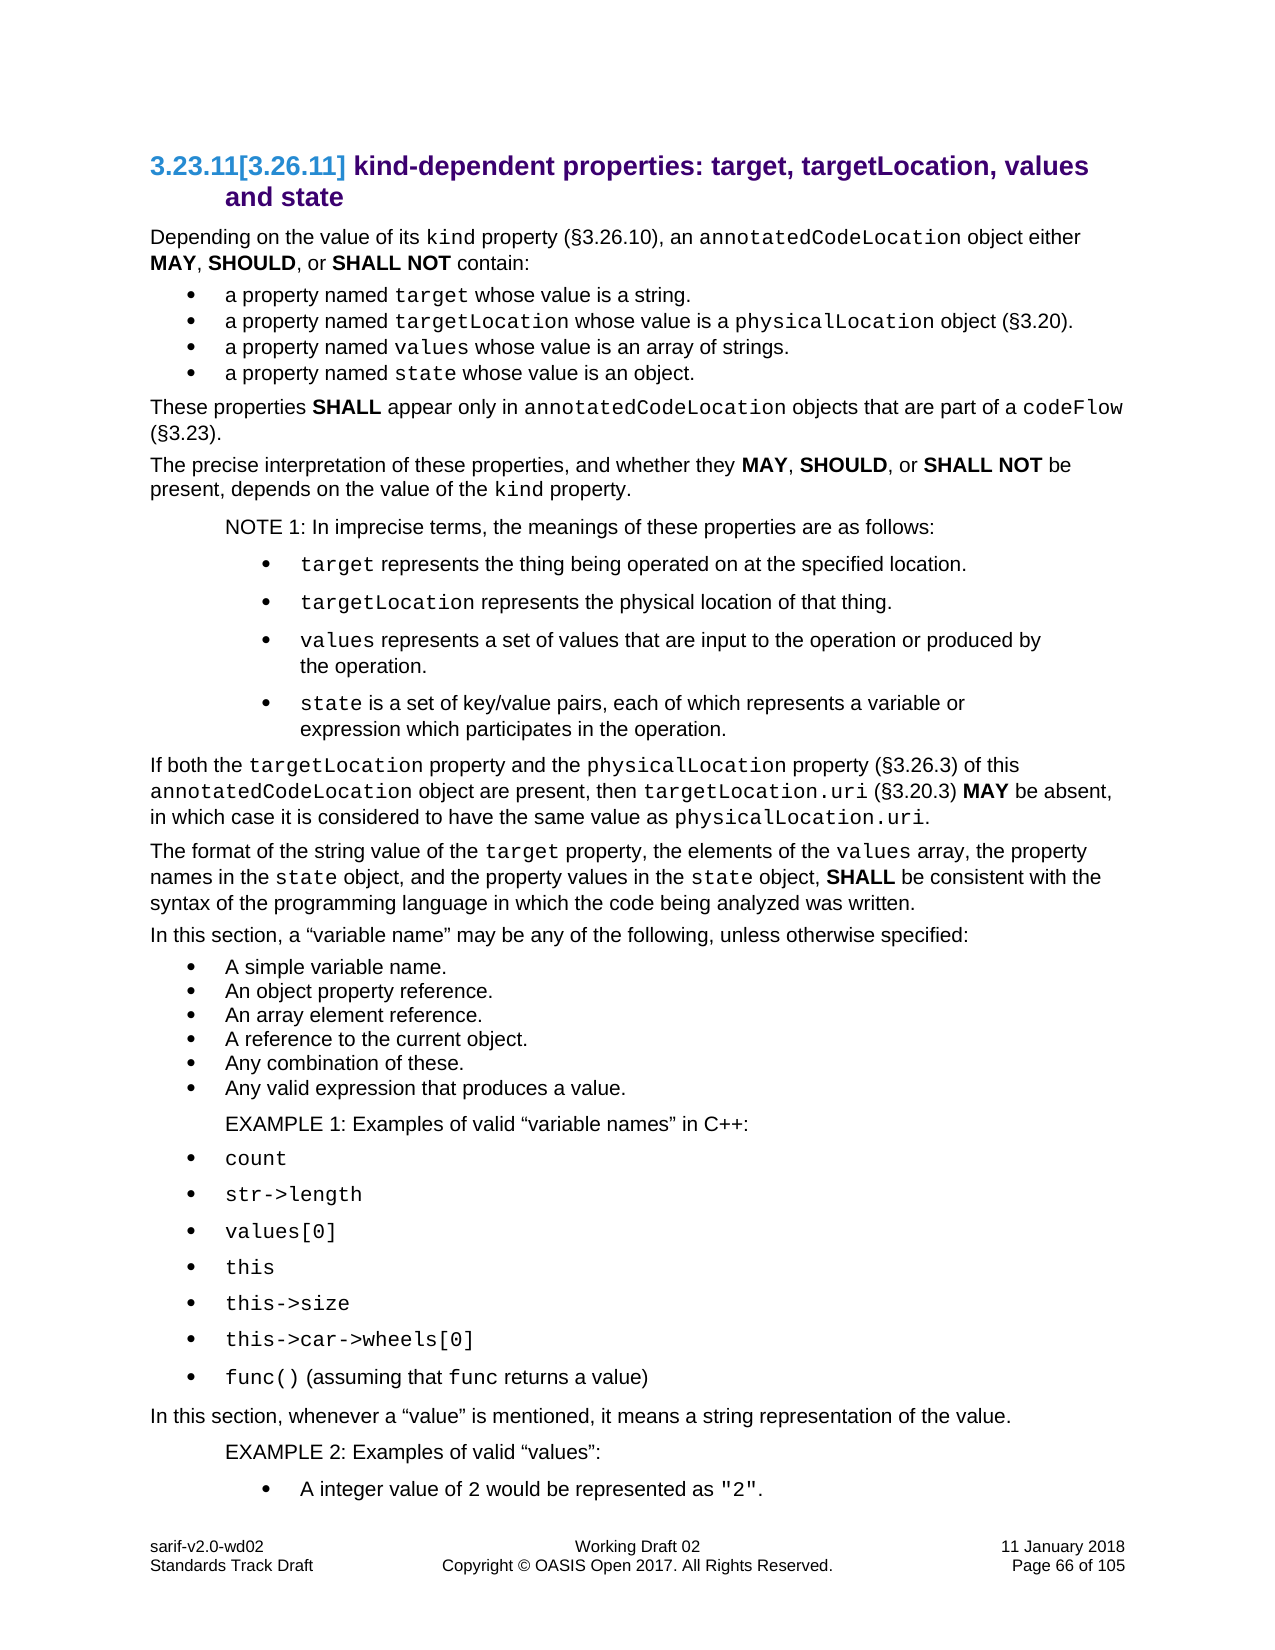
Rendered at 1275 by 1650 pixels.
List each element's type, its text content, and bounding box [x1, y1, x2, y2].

list a property named state whose value is an object. [187, 361, 1125, 386]
list a property named target whose value is a string. [187, 283, 1125, 309]
list A reference to the current object. [187, 1027, 1125, 1051]
list this->size [187, 1293, 1050, 1317]
list func() (assuming that func returns a value) [187, 1365, 1050, 1391]
text EXAMPLE 2: Examples of valid “values”: [225, 1440, 1050, 1464]
list A integer value of 2 would be represented as "2". [262, 1476, 1050, 1502]
list Any combination of these. [187, 1051, 1125, 1075]
text EXAMPLE 1: Examples of valid “variable names” in C++: [225, 1112, 1050, 1136]
list state is a set of key/value pairs, each of which represents a variable or expression which participates in the operation. [262, 691, 1050, 740]
list a property named targetLocation whose value is a physicalLocation object (§3.21). [187, 309, 1125, 335]
list count [187, 1148, 1050, 1172]
list A simple variable name. [187, 955, 1125, 979]
list values[0] [187, 1221, 1050, 1244]
text In this section, whenever a “value” is mentioned, it means a string representation of the value. [150, 1403, 1125, 1427]
list Any valid expression that produces a value. [187, 1075, 1125, 1099]
list this [187, 1257, 1050, 1280]
text The format of the string value of the target property, the elements of the values array, the property names in the state object, and the property values in the state object, SHALL be consistent with the syntax of the programming language in which the code being analyzed was written. [150, 839, 1125, 914]
list targetLocation represents the physical location of that thing. [262, 590, 1050, 616]
text The precise interpretation of these properties, and whether they MAY, SHOULD, or SHALL NOT be present, depends on the value of the kind property. [150, 453, 1125, 503]
list a property named values whose value is an array of strings. [187, 335, 1125, 361]
list this->car->wheels[0] [187, 1329, 1050, 1353]
text These properties SHALL appear only in annotatedCodeLocation objects that are part of a codeFlow (§3.24). [150, 395, 1125, 444]
list values represents a set of values that are input to the operation or produced by the operation. [262, 628, 1050, 678]
text Depending on the value of its kind property (§3.27.10), an annotatedCodeLocation object either MAY, SHOULD, or SHALL NOT contain: [150, 225, 1125, 275]
text If both the targetLocation property and the physicalLocation property (§3.27.3) of this annotatedCodeLocation object are present, then targetLocation.uri (§3.21.3) MAY be absent, in which case it is considered to have the same value as physicalLocation.uri. [150, 753, 1125, 830]
text In this section, a “variable name” may be any of the following, unless otherwise specified: [150, 923, 1125, 947]
list An object property reference. [187, 979, 1125, 1003]
list str->length [187, 1184, 1050, 1208]
list target represents the thing being operated on at the specified location. [262, 552, 1050, 577]
subtitle kind-dependent properties: target, targetLocation, values and state [150, 150, 1125, 212]
list An array element reference. [187, 1003, 1125, 1027]
text NOTE 1: In imprecise terms, the meanings of these properties are as follows: [225, 515, 1050, 539]
